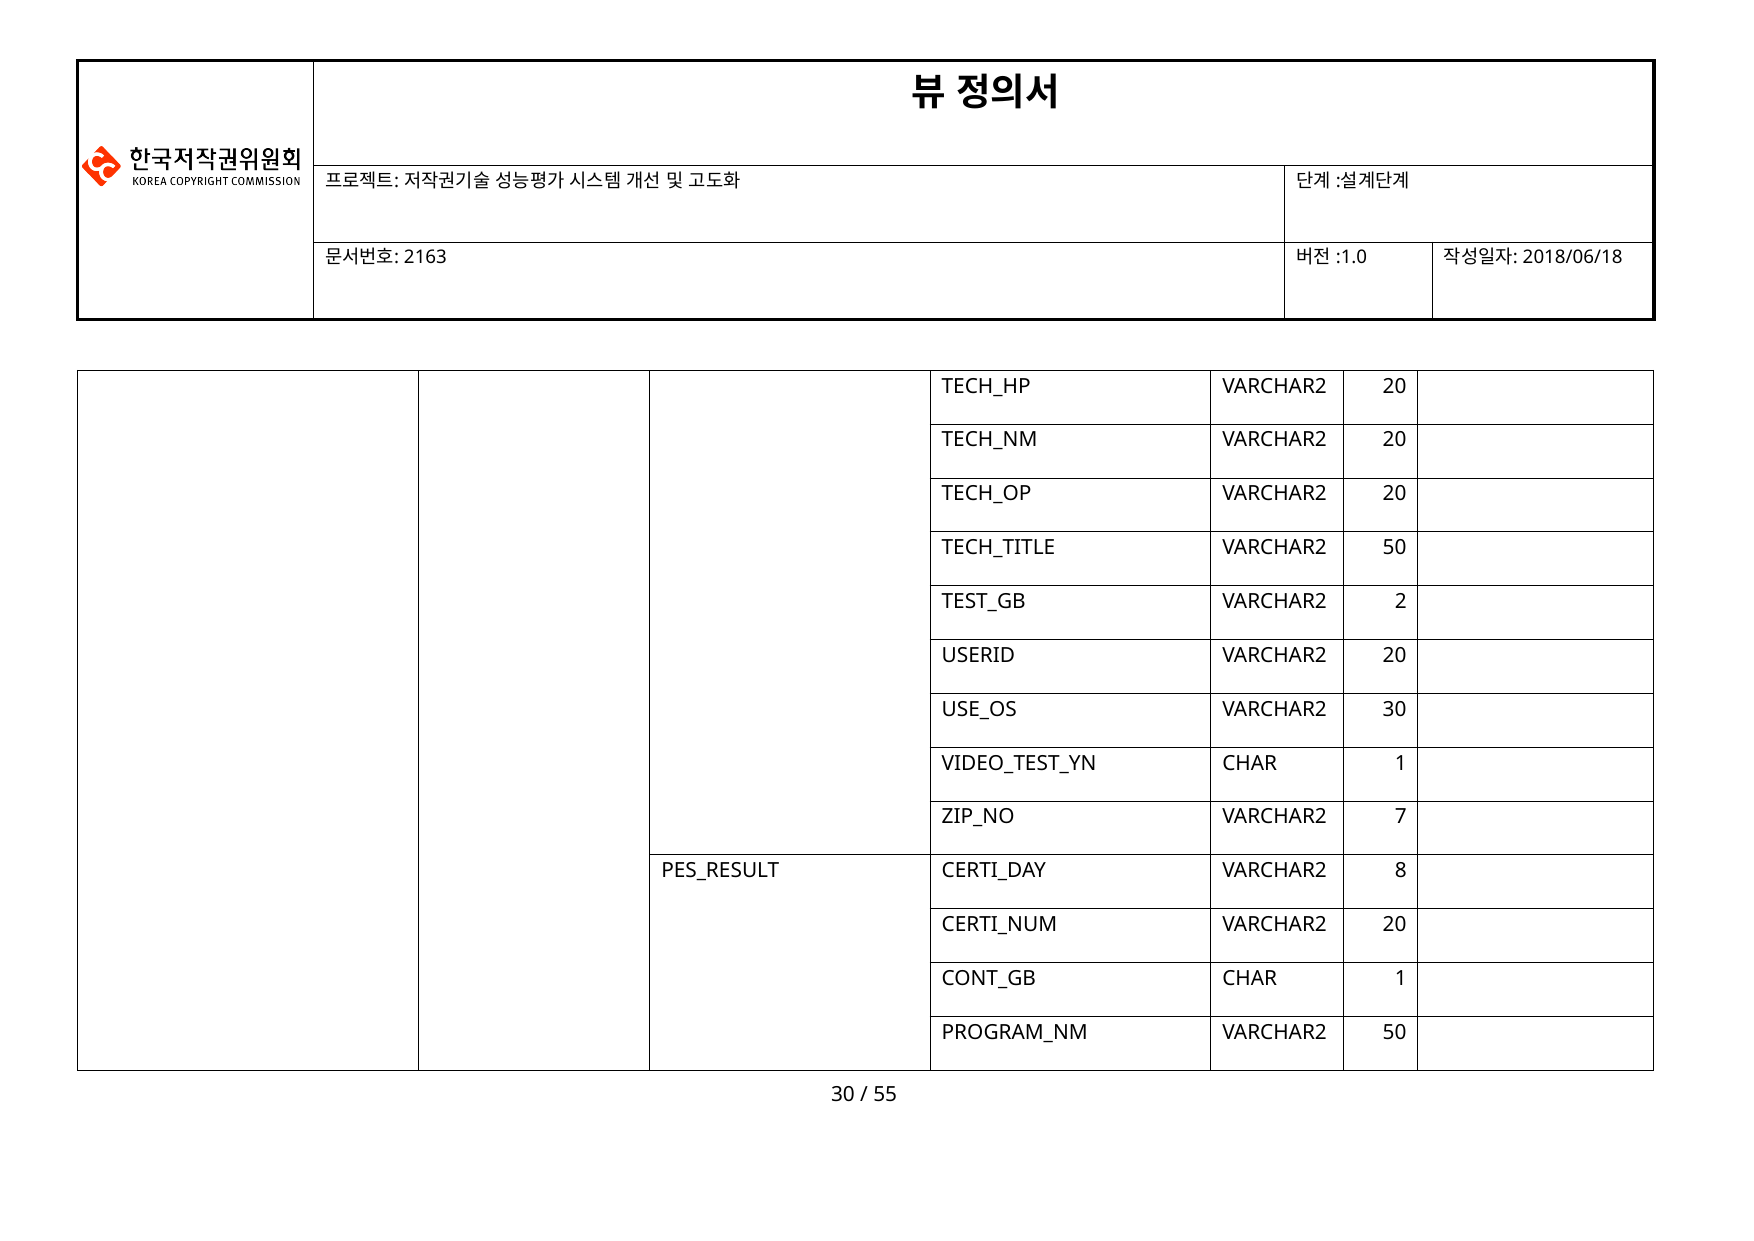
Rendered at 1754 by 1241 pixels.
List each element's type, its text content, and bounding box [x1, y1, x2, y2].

table_cell USERID [931, 640, 1210, 693]
table_cell CHAR [1211, 748, 1343, 801]
table_cell [1418, 694, 1653, 747]
table_cell CONT_GB [931, 963, 1210, 1016]
table_cell [1418, 963, 1653, 1016]
table_cell CERTI_NUM [931, 909, 1210, 962]
table_cell 1 [1344, 748, 1417, 801]
table_cell [1418, 1017, 1653, 1070]
table_cell USE_OS [931, 694, 1210, 747]
table_cell 2 [1344, 586, 1417, 639]
table_cell VARCHAR2 [1211, 532, 1343, 585]
table_cell VARCHAR2 [1211, 694, 1343, 747]
table_cell 8 [1344, 855, 1417, 908]
table_cell [1418, 371, 1653, 423]
table_cell VIDEO_TEST_YN [931, 748, 1210, 801]
table_cell VARCHAR2 [1211, 586, 1343, 639]
table_cell [1418, 425, 1653, 477]
table_cell 1 [1344, 963, 1417, 1016]
table_cell VARCHAR2 [1211, 425, 1343, 477]
table_cell TECH_NM [931, 425, 1210, 477]
table_cell [1418, 479, 1653, 531]
table_cell ZIP_NO [931, 802, 1210, 854]
table_cell 7 [1344, 802, 1417, 854]
table_cell 20 [1344, 371, 1417, 423]
table_cell VARCHAR2 [1211, 909, 1343, 962]
table_cell [1418, 855, 1653, 908]
table_cell [1418, 748, 1653, 801]
table_cell VARCHAR2 [1211, 855, 1343, 908]
table_cell TEST_GB [931, 586, 1210, 639]
table_cell PES_RESULT [650, 855, 930, 1070]
table_cell 30 [1344, 694, 1417, 747]
table_cell 20 [1344, 479, 1417, 531]
picture [77, 140, 304, 191]
table_cell [1418, 909, 1653, 962]
table_cell [1418, 586, 1653, 639]
table_cell CERTI_DAY [931, 855, 1210, 908]
table_cell [1418, 532, 1653, 585]
table_cell TECH_TITLE [931, 532, 1210, 585]
table_cell VARCHAR2 [1211, 1017, 1343, 1070]
table_cell 50 [1344, 532, 1417, 585]
table_cell 50 [1344, 1017, 1417, 1070]
table_cell [1418, 640, 1653, 693]
table_cell [1418, 802, 1653, 854]
table_cell CHAR [1211, 963, 1343, 1016]
table_cell TECH_OP [931, 479, 1210, 531]
table_cell VARCHAR2 [1211, 640, 1343, 693]
table_cell VARCHAR2 [1211, 802, 1343, 854]
table_cell TECH_HP [931, 371, 1210, 423]
table_cell PROGRAM_NM [931, 1017, 1210, 1070]
table_cell 20 [1344, 640, 1417, 693]
table_cell 20 [1344, 909, 1417, 962]
table_cell VARCHAR2 [1211, 371, 1343, 423]
table_cell VARCHAR2 [1211, 479, 1343, 531]
table_cell 20 [1344, 425, 1417, 477]
